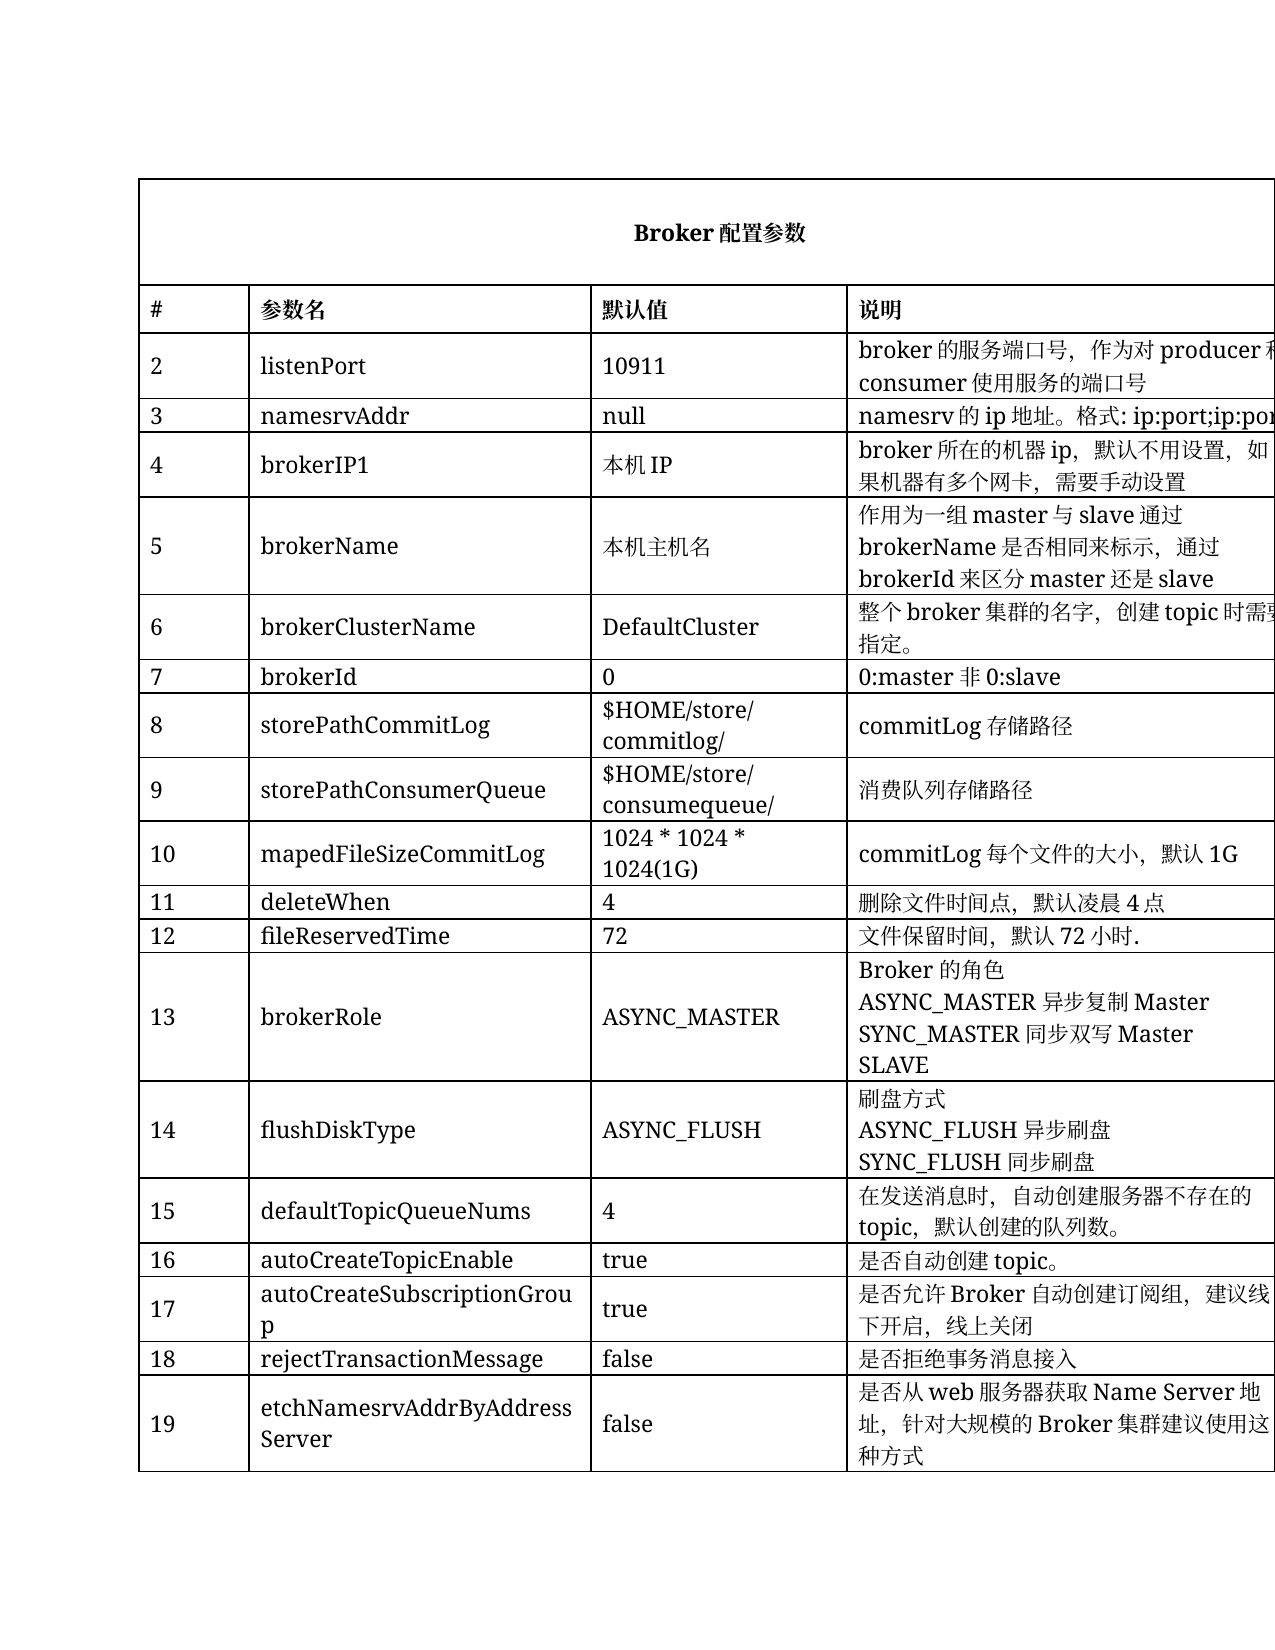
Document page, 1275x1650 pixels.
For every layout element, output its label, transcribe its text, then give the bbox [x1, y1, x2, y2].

table_cell 删除文件时间点，默认凌晨 4点 [848, 886, 1274, 918]
table_cell mapedFileSizeCommitLog [250, 822, 590, 884]
table_cell broker所在的机器ip，默认不用设置，如果机器有多个网卡，需要手动设置 [848, 433, 1274, 496]
table_cell 参数名 [250, 286, 590, 332]
table_cell false [592, 1342, 846, 1374]
table_cell 12 [140, 920, 248, 952]
table_cell 本机主机名 [592, 498, 846, 594]
table_cell deleteWhen [250, 886, 590, 918]
table_cell 默认值 [592, 286, 846, 332]
table_cell broker的服务端口号，作为对producer和consumer使用服务的端口号 [848, 334, 1274, 398]
table_cell 7 [140, 660, 248, 692]
table_cell brokerRole [250, 953, 590, 1080]
table_cell false [592, 1376, 846, 1471]
table_cell true [592, 1244, 846, 1276]
table_cell rejectTransactionMessage [250, 1342, 590, 1374]
table_cell ASYNC_MASTER [592, 953, 846, 1080]
table_cell 13 [140, 953, 248, 1080]
table_cell 4 [592, 886, 846, 918]
table_cell namesrvAddr [250, 399, 590, 431]
table_cell 是否自动创建topic。 [848, 1244, 1274, 1276]
table_cell defaultTopicQueueNums [250, 1179, 590, 1242]
table_cell commitLog存储路径 [848, 694, 1274, 756]
table_header Broker配置参数 [140, 180, 1274, 284]
table_cell 17 [140, 1277, 248, 1341]
table_cell 14 [140, 1082, 248, 1177]
table_cell ASYNC_FLUSH [592, 1082, 846, 1177]
table_cell 15 [140, 1179, 248, 1242]
table_cell 作用为一组master与slave通过brokerName是否相同来标示，通过brokerId来区分master还是slave [848, 498, 1274, 594]
table_cell 3 [140, 399, 248, 431]
table_cell # [140, 286, 248, 332]
table_cell listenPort [250, 334, 590, 398]
table_cell 消费队列存储路径 [848, 758, 1274, 820]
table_cell brokerName [250, 498, 590, 594]
table_cell 6 [140, 595, 248, 659]
table_cell 18 [140, 1342, 248, 1374]
table_cell 说明 [848, 286, 1274, 332]
table_cell 4 [592, 1179, 846, 1242]
table_cell true [592, 1277, 846, 1341]
table_cell DefaultCluster [592, 595, 846, 659]
table_cell 文件保留时间，默认72小时. [848, 920, 1274, 952]
table_cell 10911 [592, 334, 846, 398]
table_cell commitLog每个文件的大小，默认1G [848, 822, 1274, 884]
table_cell Broker 的角色 ASYNC_MASTER 异步复制Master SYNC_MASTER 同步双写Master SLAVE [848, 953, 1274, 1080]
table_cell brokerIP1 [250, 433, 590, 496]
table_cell namesrv的ip地址。格式: ip:port;ip:port [848, 399, 1274, 431]
table_cell 在发送消息时，自动创建服务器不存在的topic，默认创建的队列数。 [848, 1179, 1274, 1242]
table_cell flushDiskType [250, 1082, 590, 1177]
table_cell $HOME/store/commitlog/ [592, 694, 846, 756]
table_cell 是否从web服务器获取Name Server地址，针对大规模的Broker集群建议使用这种方式 [848, 1376, 1274, 1471]
table_cell storePathCommitLog [250, 694, 590, 756]
table_cell null [592, 399, 846, 431]
table_cell etchNamesrvAddrByAddressServer [250, 1376, 590, 1471]
table_cell fileReservedTime [250, 920, 590, 952]
table_cell 是否允许Broker自动创建订阅组，建议线下开启，线上关闭 [848, 1277, 1274, 1341]
table_cell autoCreateSubscriptionGroup [250, 1277, 590, 1341]
table_cell 0 [592, 660, 846, 692]
table_cell 72 [592, 920, 846, 952]
table_cell 4 [140, 433, 248, 496]
table_cell 8 [140, 694, 248, 756]
table_cell $HOME/store/consumequeue/ [592, 758, 846, 820]
table_cell 是否拒绝事务消息接入 [848, 1342, 1274, 1374]
table_cell 刷盘方式 ASYNC_FLUSH 异步刷盘 SYNC_FLUSH 同步刷盘 [848, 1082, 1274, 1177]
table_cell 2 [140, 334, 248, 398]
table_cell 1024 * 1024 * 1024(1G) [592, 822, 846, 884]
table_cell 0:master 非0:slave [848, 660, 1274, 692]
table_cell brokerId [250, 660, 590, 692]
table_cell autoCreateTopicEnable [250, 1244, 590, 1276]
table_cell 11 [140, 886, 248, 918]
table_cell 本机IP [592, 433, 846, 496]
table_cell 16 [140, 1244, 248, 1276]
table_cell 19 [140, 1376, 248, 1471]
table_cell 9 [140, 758, 248, 820]
table_cell storePathConsumerQueue [250, 758, 590, 820]
table_cell 5 [140, 498, 248, 594]
table_cell 10 [140, 822, 248, 884]
table_cell brokerClusterName [250, 595, 590, 659]
table_cell 整个broker集群的名字，创建topic时需要指定。 [848, 595, 1274, 659]
